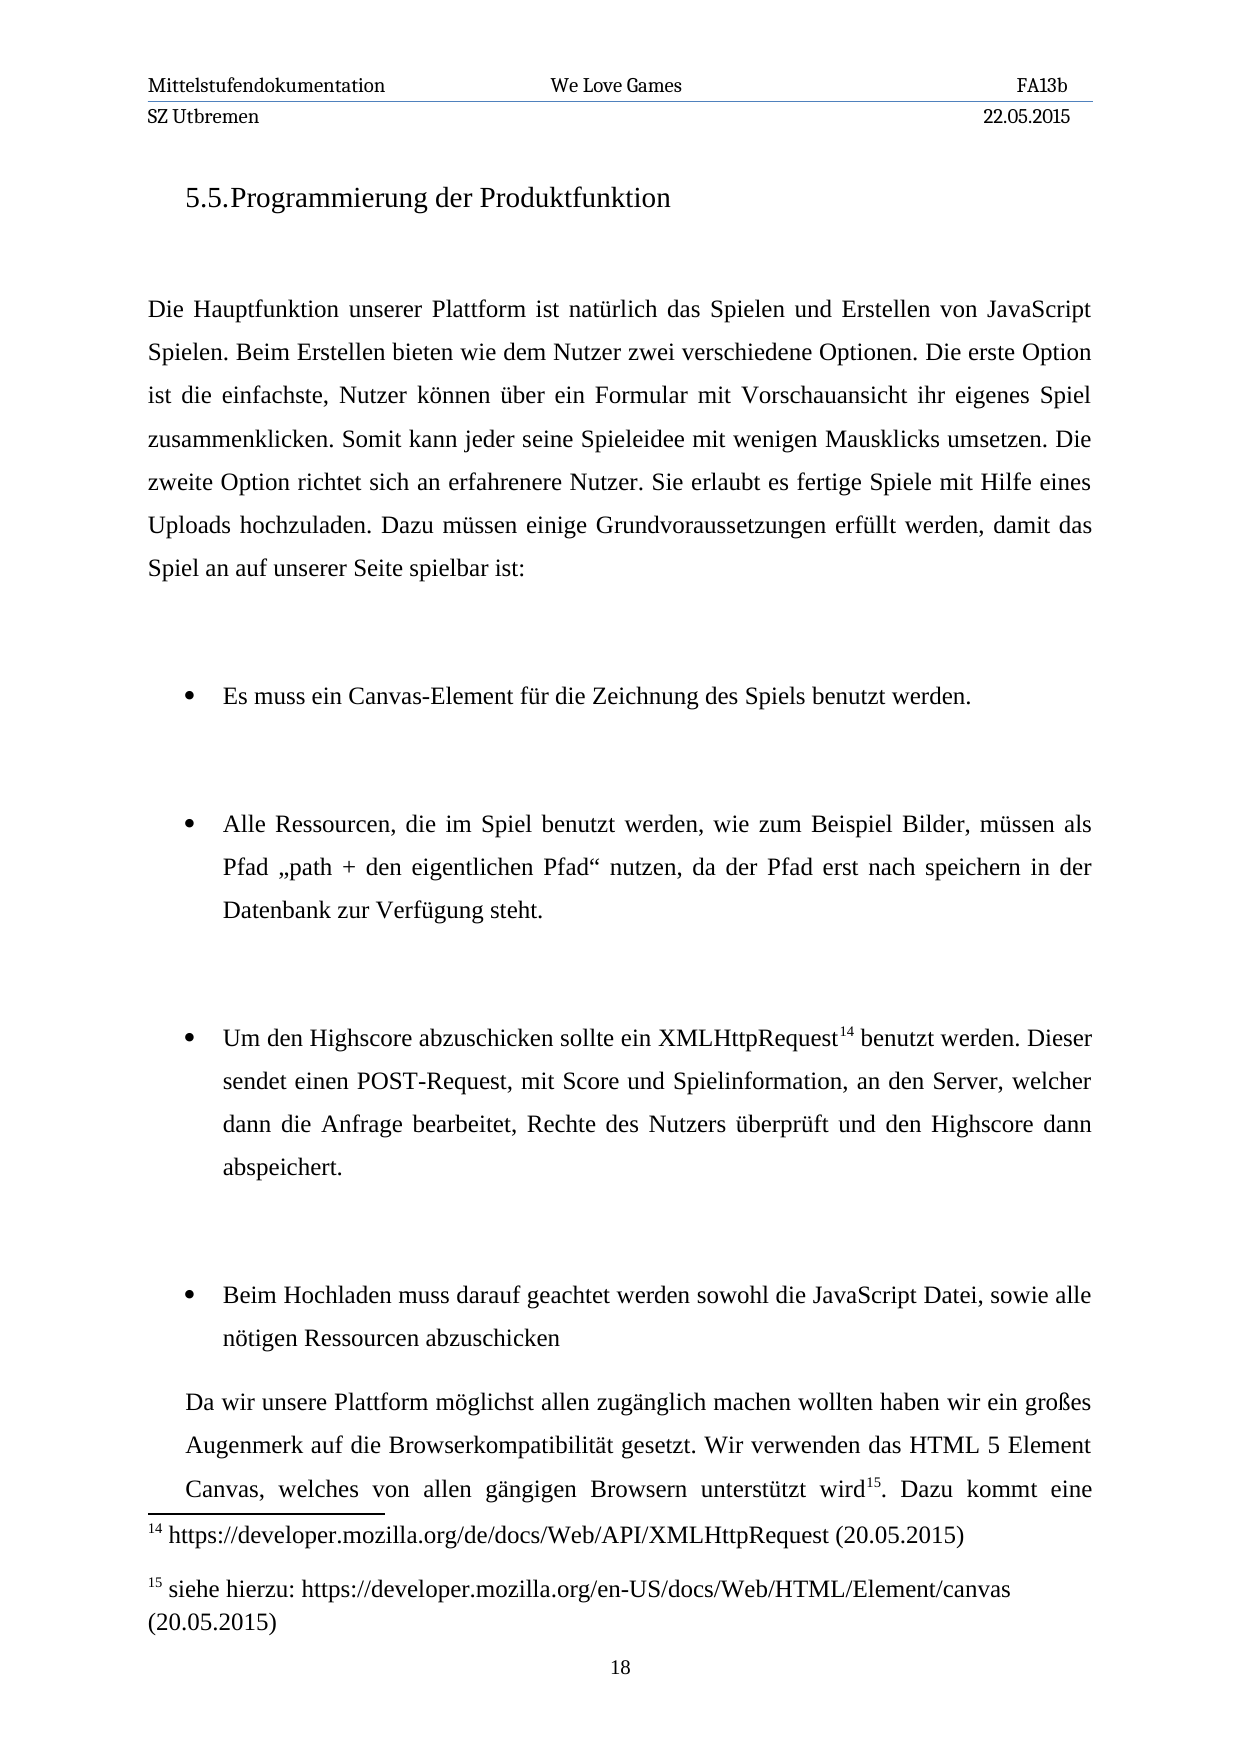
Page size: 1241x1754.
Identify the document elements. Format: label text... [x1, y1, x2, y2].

list Um den Highscore abzuschicken sollte ein XMLHttpRequest benutzt werden. Dieser sendet einen POST-Request, mit Score und Spielinformation, an den Server, welcher dann die Anfrage bearbeitet, Rechte des Nutzers überprüft und den Highscore dann abspeichert. [185, 1023, 1093, 1181]
list Beim Hochladen muss darauf geachtet werden sowohl die JavaScript Datei, sowie alle nötigen Ressourcen abzuschicken [185, 1280, 1093, 1352]
list Es muss ein Canvas-Element für die Zeichnung des Spiels benutzt werden. [185, 681, 1093, 710]
subtitle Programmierung der Produktfunktion [185, 180, 1093, 213]
list Alle Ressourcen, die im Spiel benutzt werden, wie zum Beispiel Bilder, müssen als Pfad „path + den eigentlichen Pfad“ nutzen, da der Pfad erst nach speichern in der Datenbank zur Verfügung steht. [185, 809, 1093, 924]
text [185, 1387, 1093, 1502]
text Die Hauptfunktion unserer Plattform ist natürlich das Spielen und Erstellen von JavaScript Spielen. Beim Erstellen bieten wie dem Nutzer zwei verschiedene Optionen. Die erste Option ist die einfachste, Nutzer können über ein Formular mit Vorschauansicht ihr eigenes Spiel zusammenklicken. Somit kann jeder seine Spieleidee mit wenigen Mausklicks umsetzen. Die zweite Option richtet sich an erfahrenere Nutzer. Sie erlaubt es fertige Spiele mit Hilfe eines Uploads hochzuladen. Dazu müssen einige Grundvoraussetzungen erfüllt werden, damit das Spiel an auf unserer Seite spielbar ist: [148, 294, 1093, 582]
